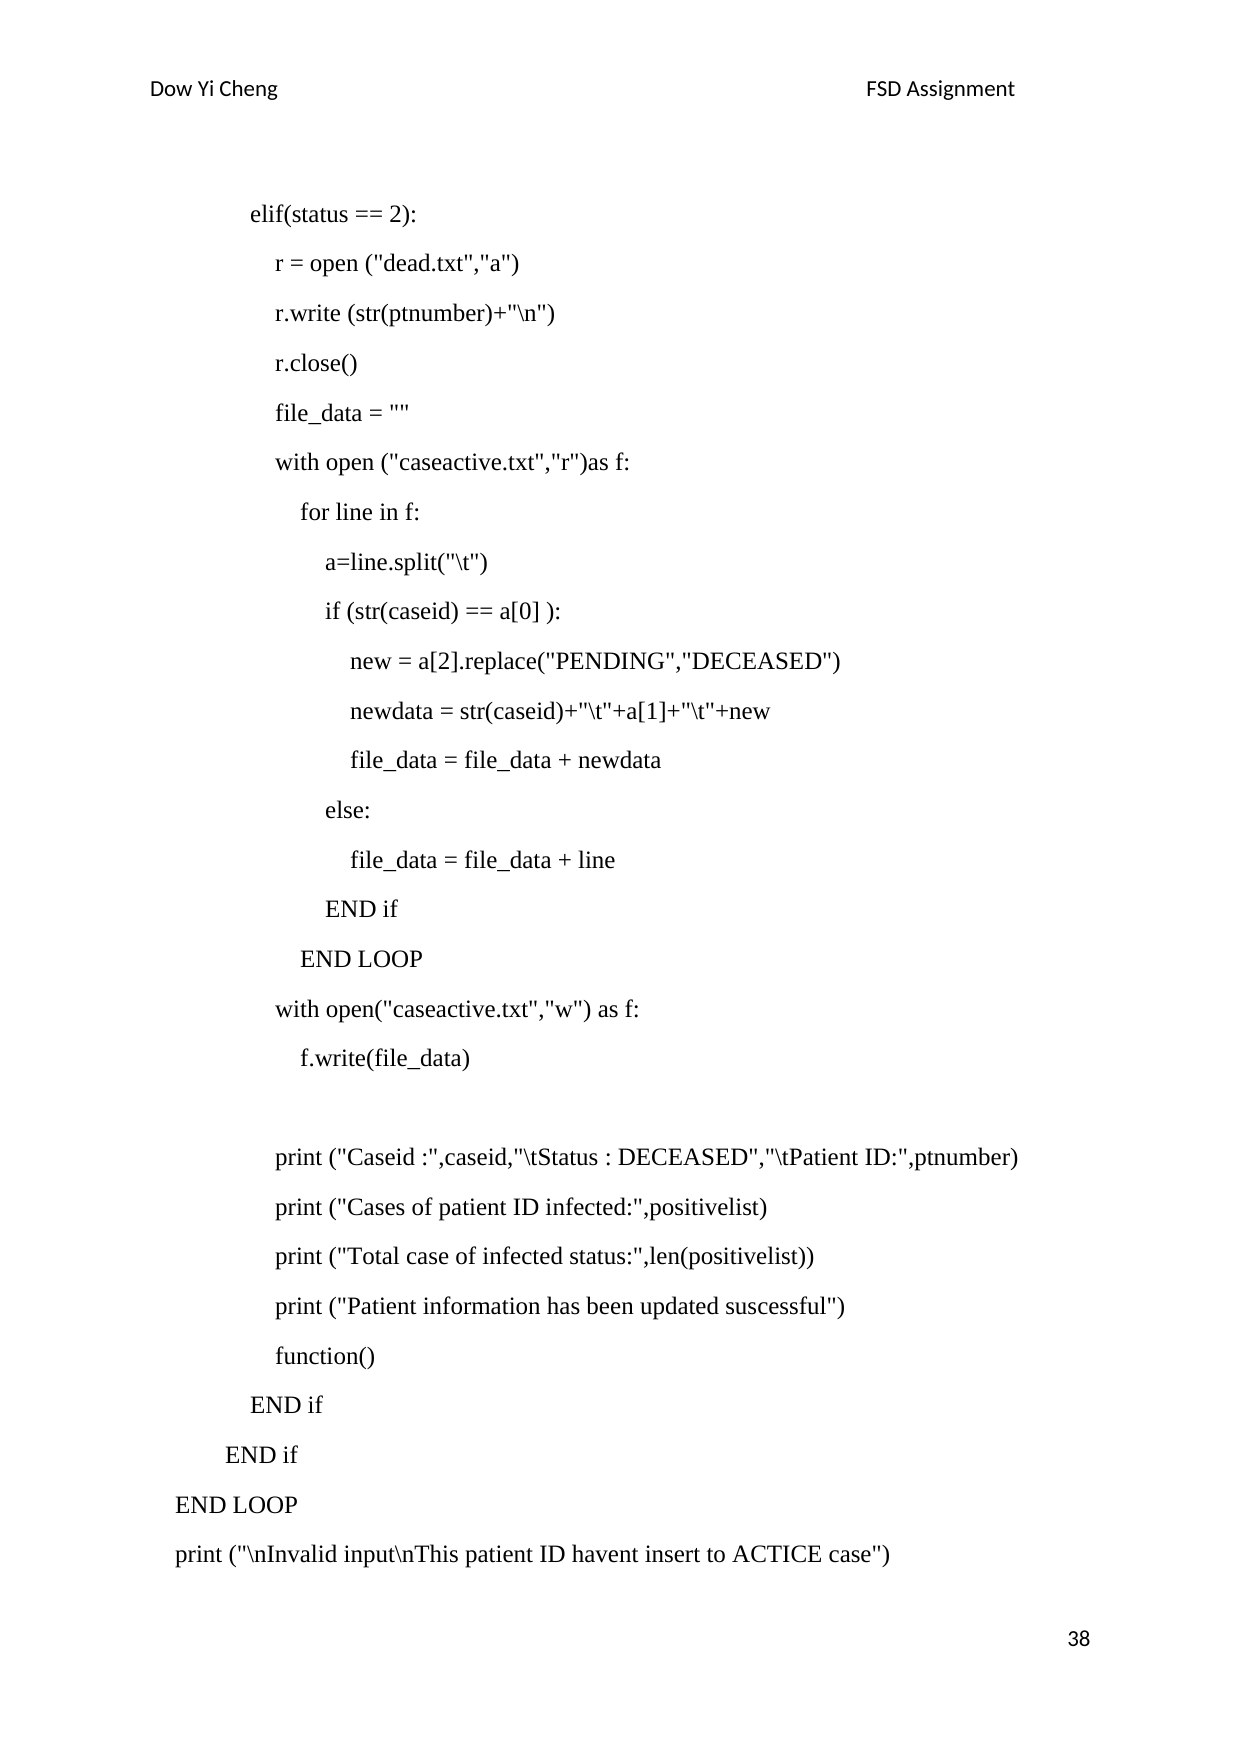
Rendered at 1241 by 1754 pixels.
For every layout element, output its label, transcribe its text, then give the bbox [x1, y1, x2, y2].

text r.write (str(ptnumber)+"\n") [150, 298, 1090, 327]
text with open("caseactive.txt","w") as f: [150, 994, 1090, 1023]
text r.close() [150, 348, 1090, 377]
text END if [150, 894, 1090, 923]
text print ("Cases of patient ID infected:",positivelist) [150, 1192, 1090, 1221]
text r = open ("dead.txt","a") [150, 248, 1090, 277]
text with open ("caseactive.txt","r")as f: [150, 447, 1090, 476]
text file_data = file_data + newdata [150, 745, 1090, 774]
text a=line.split("\t") [150, 547, 1090, 575]
text END LOOP [150, 1490, 1090, 1519]
text newdata = str(caseid)+"\t"+a[1]+"\t"+new [150, 696, 1090, 724]
text file_data = "" [150, 398, 1090, 426]
text elif(status == 2): [150, 199, 1090, 228]
text print ("Patient information has been updated suscessful") [150, 1291, 1090, 1320]
text function() [150, 1341, 1090, 1369]
text END if [150, 1391, 1090, 1419]
text END LOOP [150, 944, 1090, 973]
text END if [150, 1440, 1090, 1469]
text f.write(file_data) [150, 1043, 1090, 1072]
text new = a[2].replace("PENDING","DECEASED") [150, 646, 1090, 675]
text print ("Caseid :",caseid,"\tStatus : DECEASED","\tPatient ID:",ptnumber) [150, 1142, 1090, 1171]
text print ("\nInvalid input\nThis patient ID havent insert to ACTICE case") [150, 1539, 1090, 1568]
text else: [150, 795, 1090, 824]
text file_data = file_data + line [150, 845, 1090, 873]
text print ("Total case of infected status:",len(positivelist)) [150, 1241, 1090, 1270]
text if (str(caseid) == a[0] ): [150, 596, 1090, 625]
text for line in f: [150, 497, 1090, 526]
